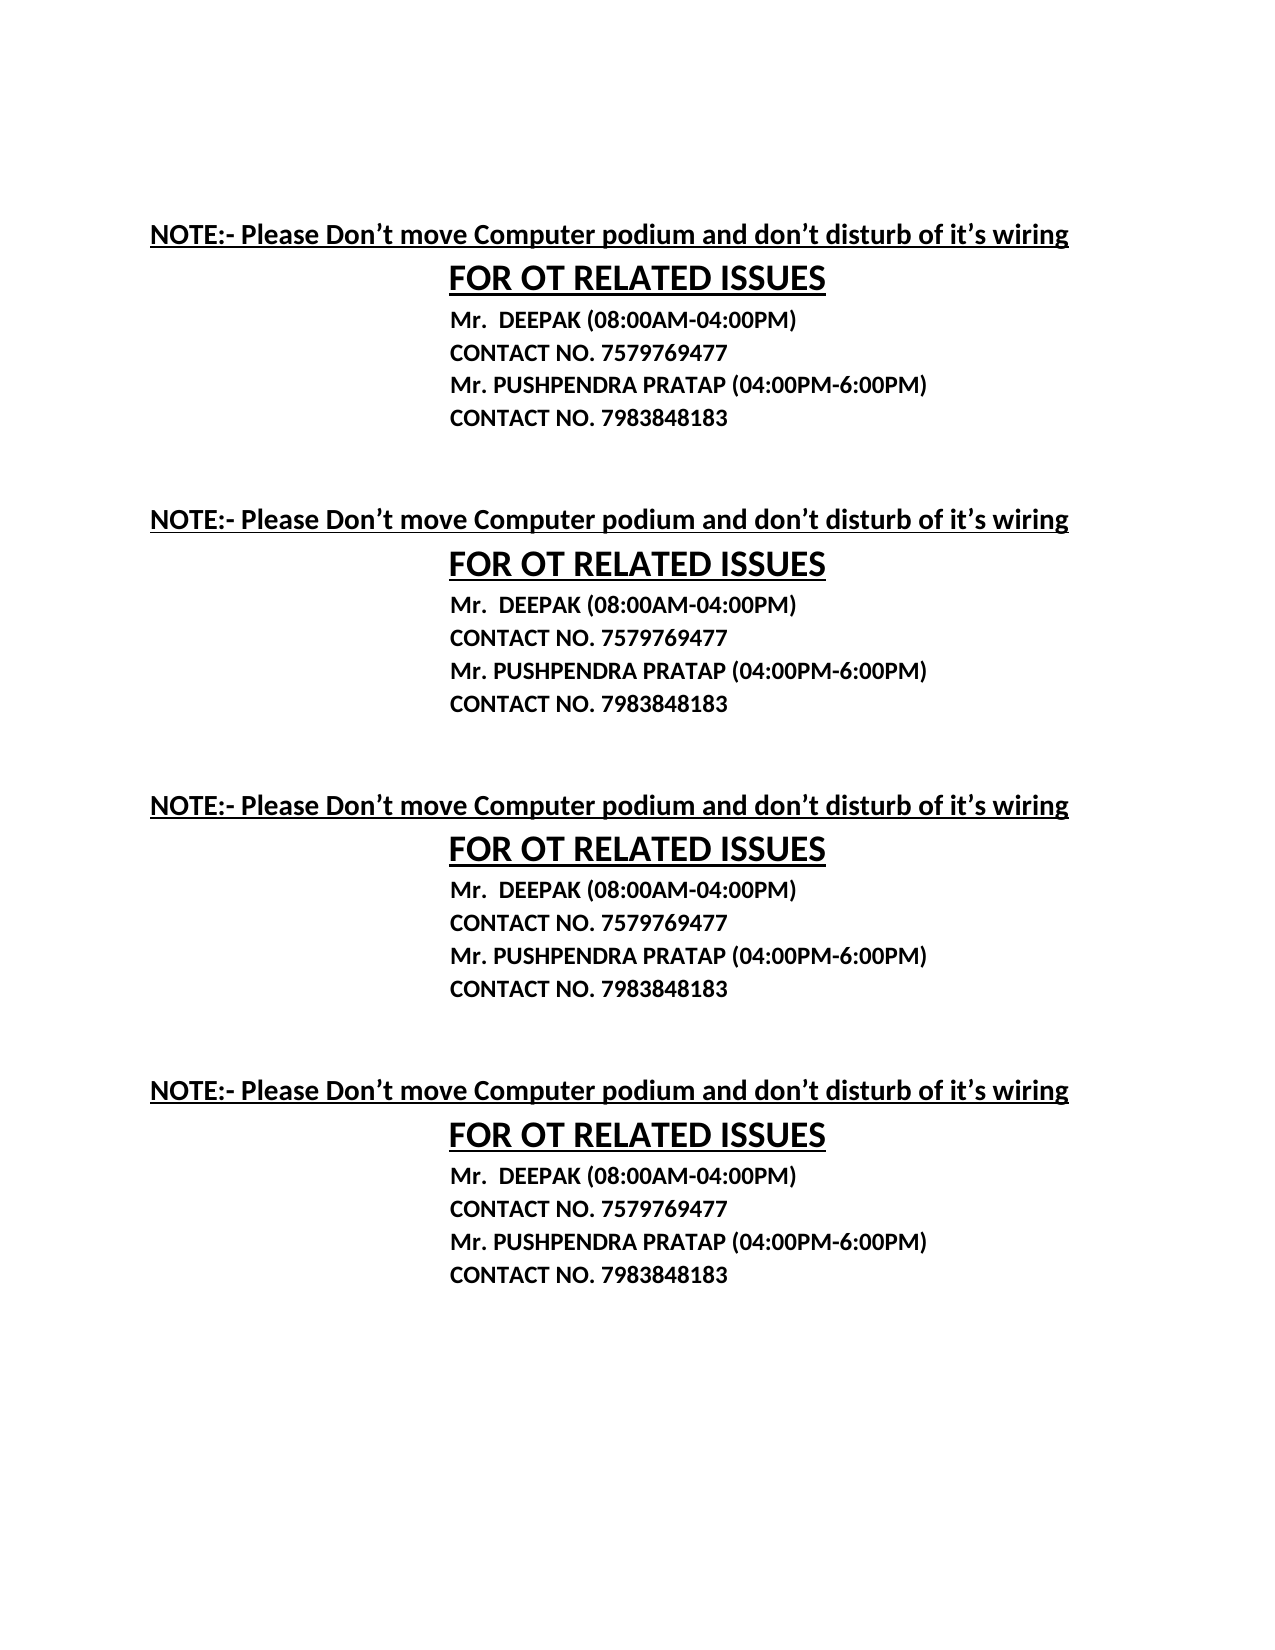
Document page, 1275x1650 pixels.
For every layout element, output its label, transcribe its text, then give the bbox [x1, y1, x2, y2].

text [150, 216, 1125, 251]
text FOR OT RELATED ISSUES [150, 1111, 1125, 1156]
text CONTACT NO. 7579769477 [450, 337, 1125, 367]
text Mr. DEEPAK (08:00AM-04:00PM) [450, 874, 1125, 905]
text Mr. PUSHPENDRA PRATAP (04:00PM-6:00PM) [450, 940, 1125, 971]
text Mr. DEEPAK (08:00AM-04:00PM) [450, 304, 1125, 334]
text CONTACT NO. 7983848183 [450, 402, 1125, 433]
text Mr. DEEPAK (08:00AM-04:00PM) [450, 1160, 1125, 1191]
text FOR OT RELATED ISSUES [150, 540, 1125, 586]
text Mr. PUSHPENDRA PRATAP (04:00PM-6:00PM) [450, 655, 1125, 686]
text NOTE:- Please Don’t move Computer podium and don’t disturb of it’s wiring [150, 1072, 1125, 1108]
text CONTACT NO. 7579769477 [450, 622, 1125, 653]
text CONTACT NO. 7579769477 [450, 1193, 1125, 1223]
text CONTACT NO. 7983848183 [450, 1259, 1125, 1289]
text FOR OT RELATED ISSUES [150, 825, 1125, 871]
text CONTACT NO. 7983848183 [450, 973, 1125, 1004]
text CONTACT NO. 7579769477 [450, 907, 1125, 938]
text NOTE:- Please Don’t move Computer podium and don’t disturb of it’s wiring [150, 787, 1125, 822]
text FOR OT RELATED ISSUES [150, 254, 1125, 300]
text NOTE:- Please Don’t move Computer podium and don’t disturb of it’s wiring [150, 501, 1125, 537]
text CONTACT NO. 7983848183 [450, 688, 1125, 718]
text Mr. PUSHPENDRA PRATAP (04:00PM-6:00PM) [450, 1226, 1125, 1256]
text Mr. DEEPAK (08:00AM-04:00PM) [450, 589, 1125, 620]
text Mr. PUSHPENDRA PRATAP (04:00PM-6:00PM) [450, 369, 1125, 400]
